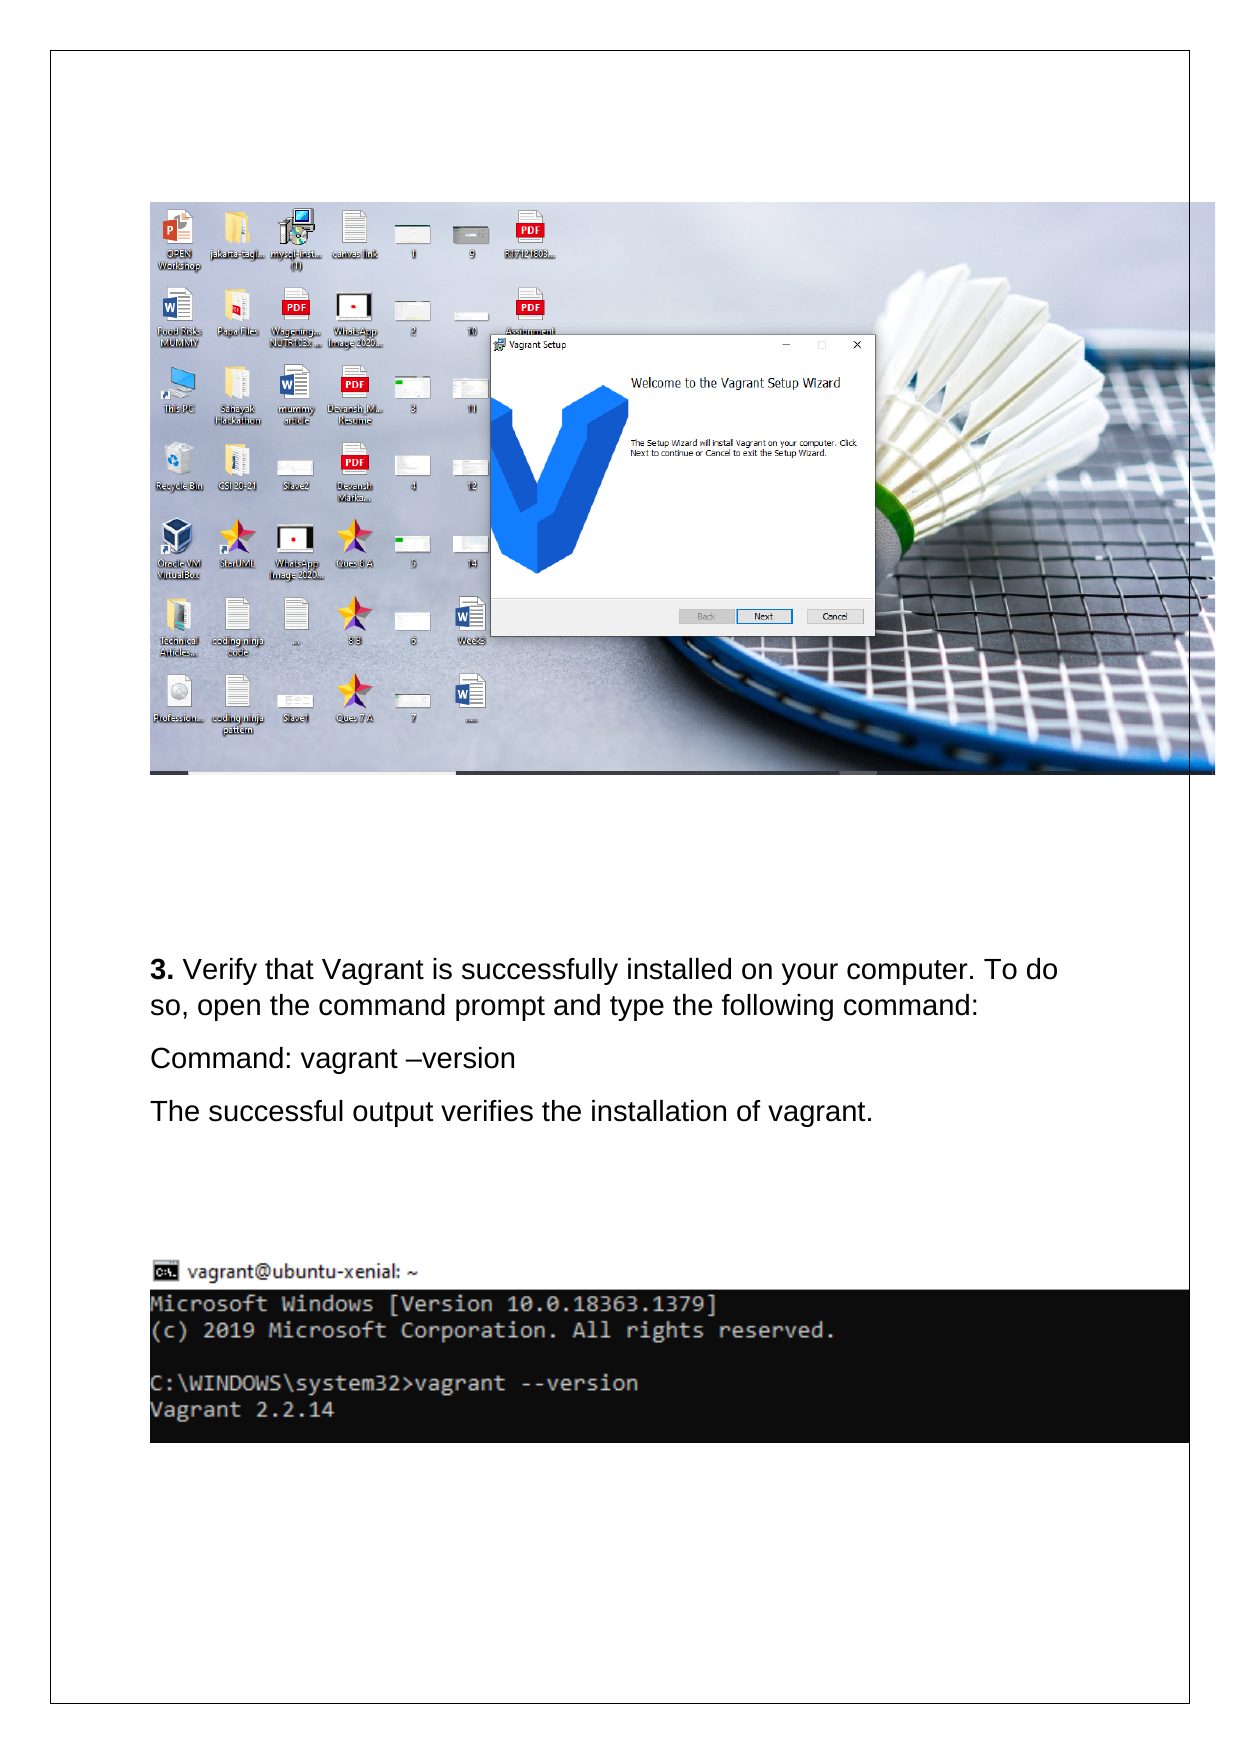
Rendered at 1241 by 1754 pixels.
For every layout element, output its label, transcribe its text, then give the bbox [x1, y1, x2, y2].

picture [150, 1252, 1189, 1443]
text The successful output verifies the installation of vagrant. [150, 1094, 1090, 1127]
text 3. Verify that Vagrant is successfully installed on your computer. To do so, open the command prompt and type the following command: [150, 952, 1090, 1022]
picture [1190, 202, 1216, 775]
text Command: vagrant –version [150, 1041, 1090, 1074]
picture [150, 202, 1189, 775]
